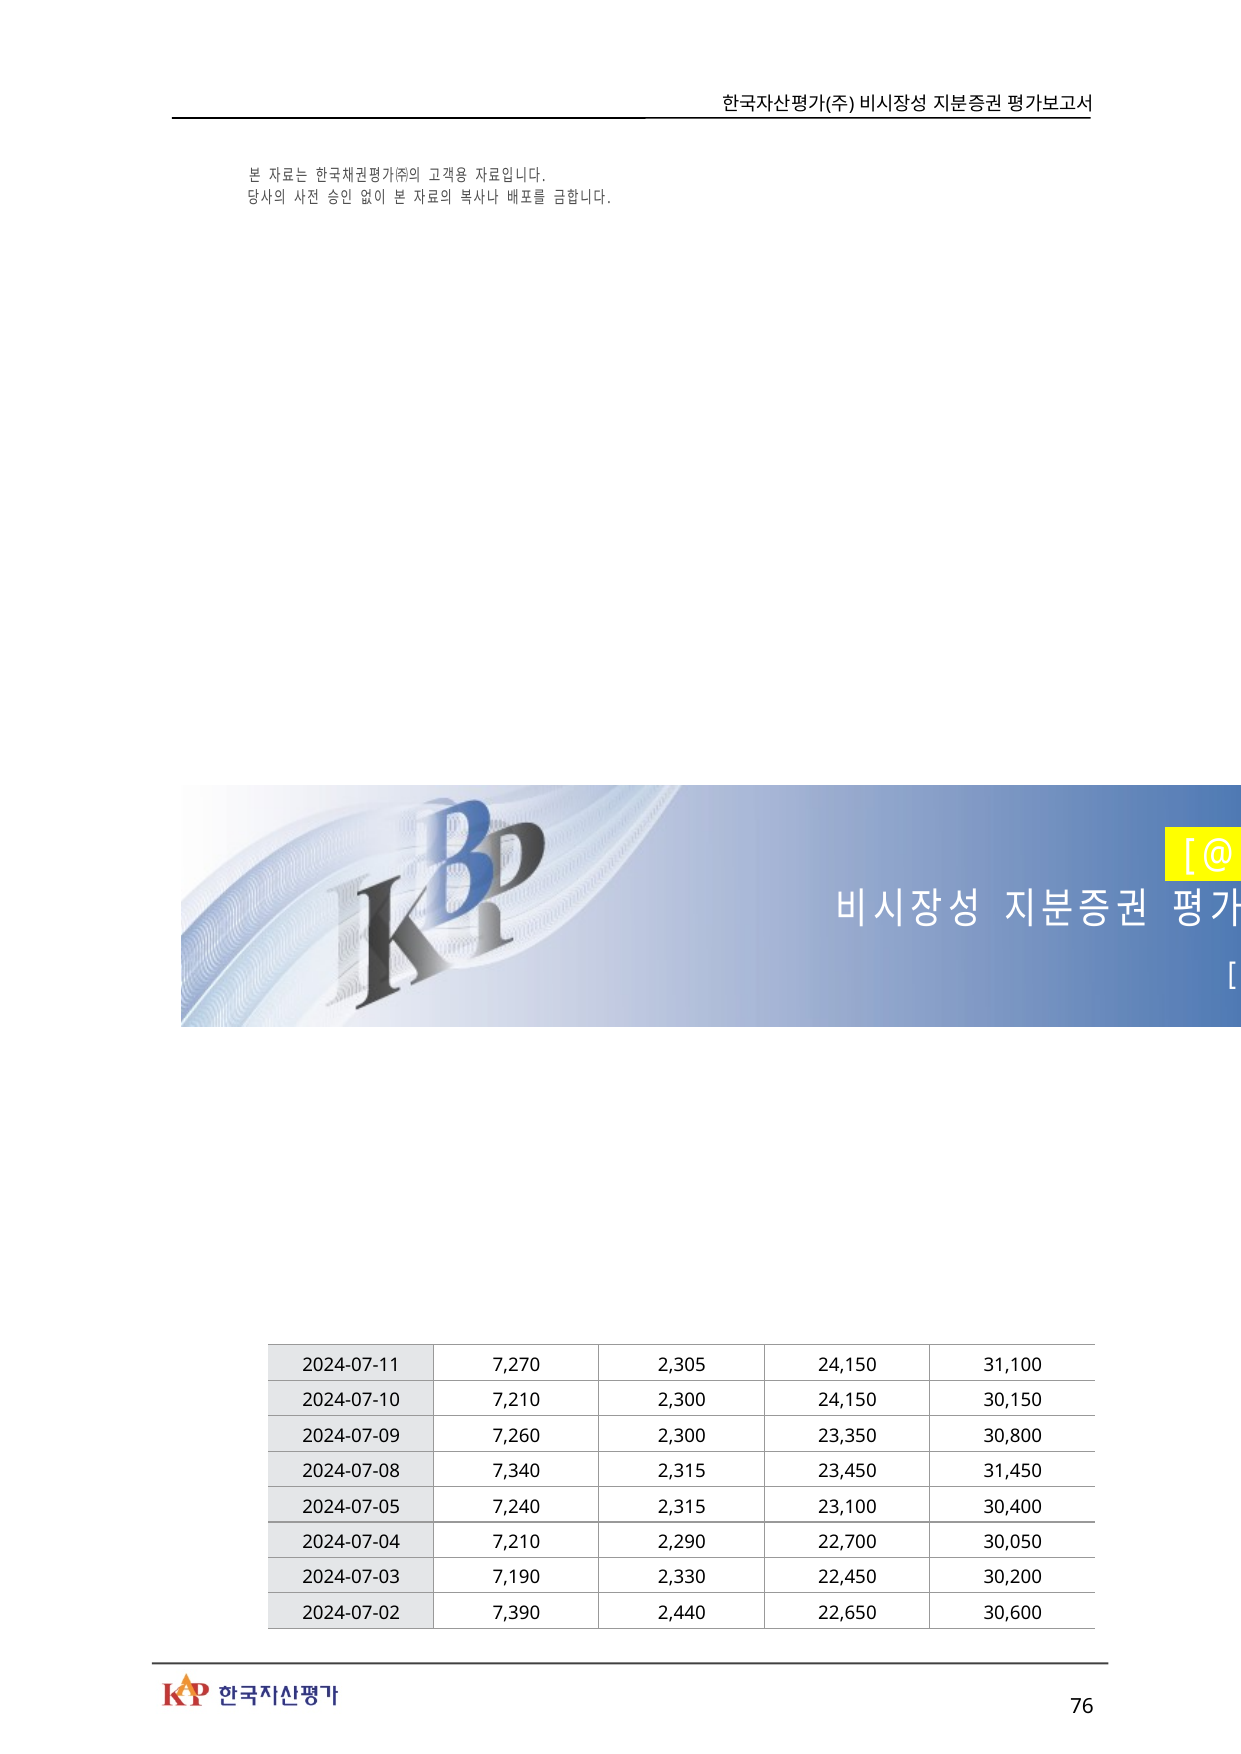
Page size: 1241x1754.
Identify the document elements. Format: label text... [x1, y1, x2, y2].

table_cell 31,100 [930, 1345, 1095, 1380]
table_cell 2024-07-02 [268, 1593, 433, 1628]
table_cell 2024-07-09 [268, 1416, 433, 1451]
table_cell 2024-07-10 [268, 1381, 433, 1415]
table_cell 2,330 [599, 1558, 764, 1592]
table_cell 2,440 [599, 1593, 764, 1628]
table_cell 30,600 [930, 1593, 1095, 1628]
table_cell 30,050 [930, 1523, 1095, 1557]
table_cell 22,650 [765, 1593, 929, 1628]
table_cell 7,270 [434, 1345, 598, 1380]
table_cell 22,700 [765, 1523, 929, 1557]
table_cell 2,305 [599, 1345, 764, 1380]
table_cell 2,315 [599, 1487, 764, 1521]
table_cell 2,315 [599, 1452, 764, 1486]
table_cell 2,300 [599, 1416, 764, 1451]
table_cell 23,350 [765, 1416, 929, 1451]
table_cell 7,210 [434, 1381, 598, 1415]
table_cell 2024-07-05 [268, 1487, 433, 1521]
table_cell 23,450 [765, 1452, 929, 1486]
table_cell 30,200 [930, 1558, 1095, 1592]
table_cell 2,290 [599, 1523, 764, 1557]
table_cell 2024-07-11 [268, 1345, 433, 1380]
table_cell 7,340 [434, 1452, 598, 1486]
table_cell 23,100 [765, 1487, 929, 1521]
table_cell 2024-07-03 [268, 1558, 433, 1592]
table_cell 2024-07-04 [268, 1523, 433, 1557]
table_cell 30,150 [930, 1381, 1095, 1415]
table_cell 30,400 [930, 1487, 1095, 1521]
table_cell 7,390 [434, 1593, 598, 1628]
table_cell 7,210 [434, 1523, 598, 1557]
table_cell 7,190 [434, 1558, 598, 1592]
table_cell 24,150 [765, 1381, 929, 1415]
table_cell 2,300 [599, 1381, 764, 1415]
table_cell 31,450 [930, 1452, 1095, 1486]
table_cell 22,450 [765, 1558, 929, 1592]
table_cell 24,150 [765, 1345, 929, 1380]
table_cell 2024-07-08 [268, 1452, 433, 1486]
table_cell 30,800 [930, 1416, 1095, 1451]
table_cell 7,260 [434, 1416, 598, 1451]
picture [155, 1669, 345, 1714]
table_cell 7,240 [434, 1487, 598, 1521]
